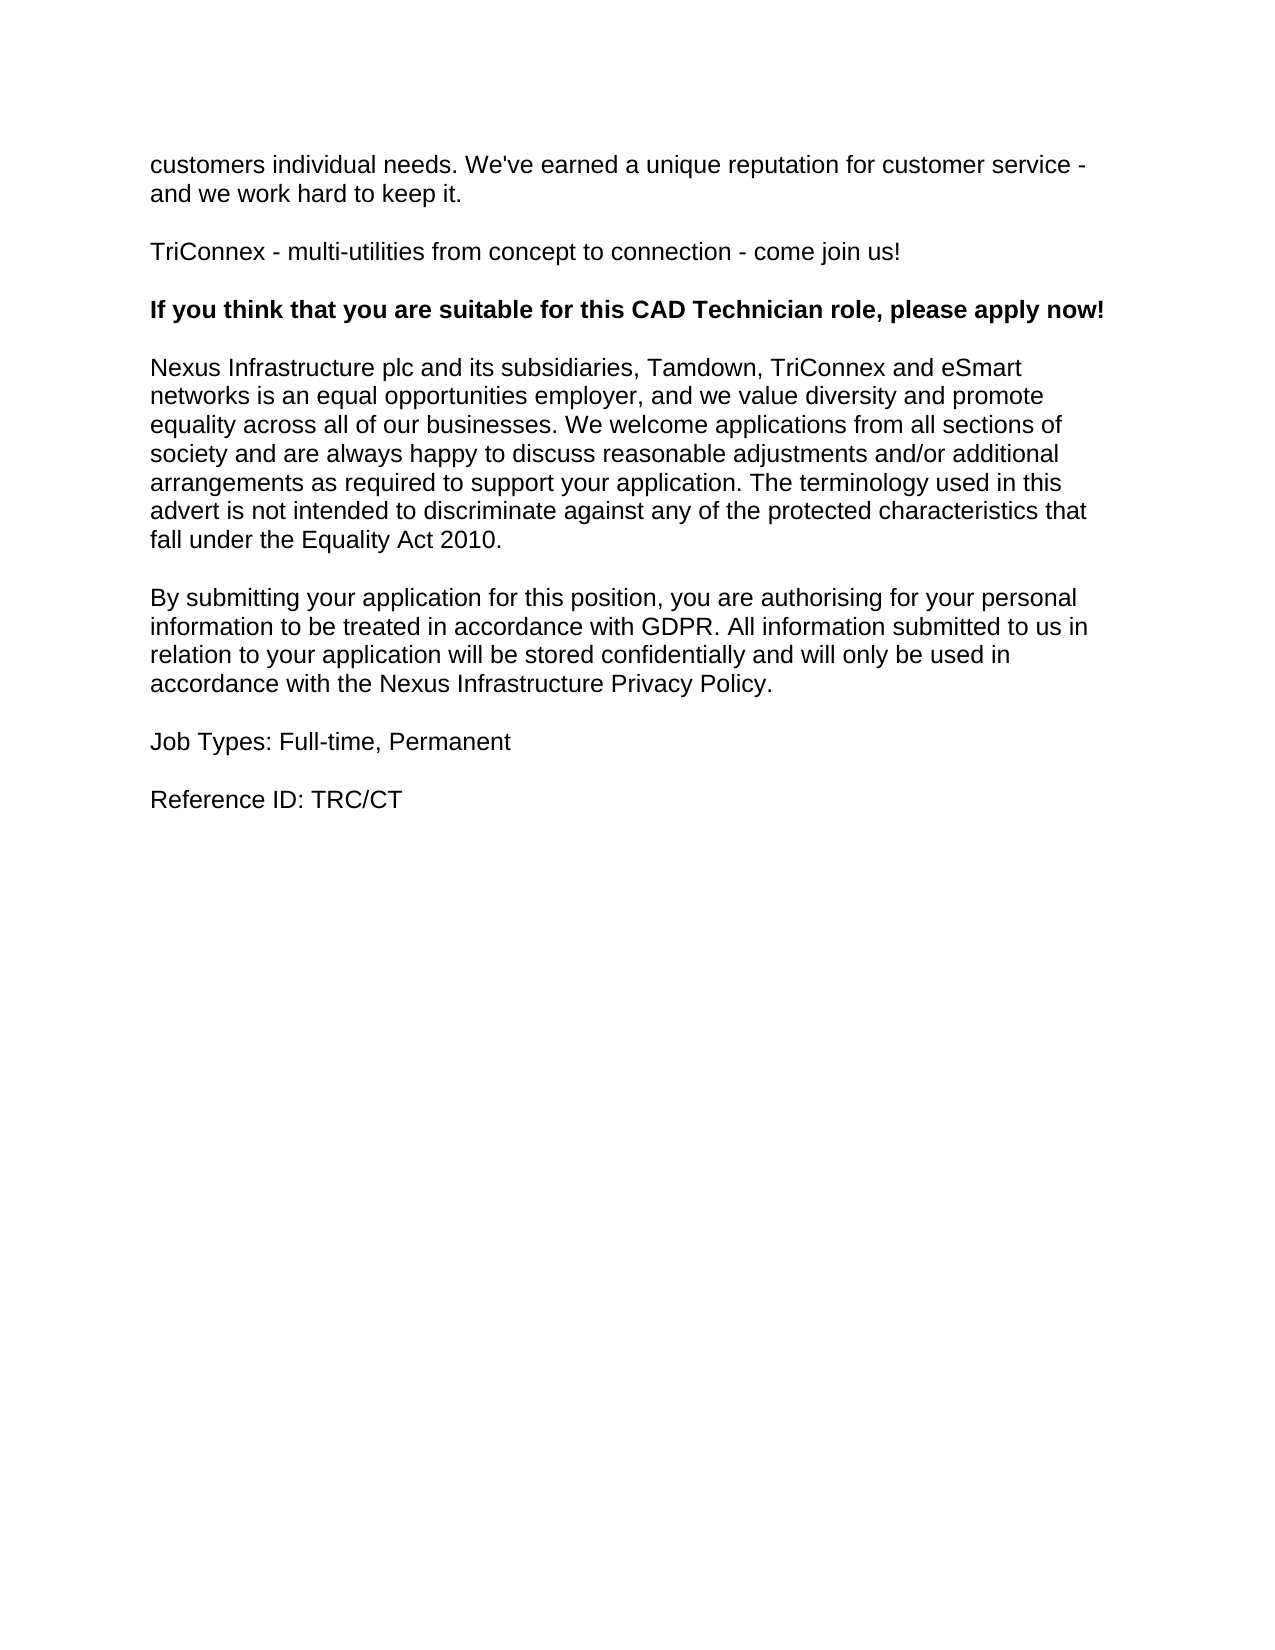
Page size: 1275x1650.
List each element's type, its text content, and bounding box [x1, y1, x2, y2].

text Reference ID: TRC/CT [150, 785, 1125, 814]
text Nexus Infrastructure plc and its subsidiaries, Tamdown, TriConnex and eSmart networks is an equal opportunities employer, and we value diversity and promote equality across all of our businesses. We welcome applications from all sections of society and are always happy to discuss reasonable adjustments and/or additional arrangements as required to support your application. The terminology used in this advert is not intended to discriminate against any of the protected characteristics that fall under the Equality Act 2010. [150, 352, 1125, 554]
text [150, 150, 1125, 207]
text By submitting your application for this position, you are authorising for your personal information to be treated in accordance with GDPR. All information submitted to us in relation to your application will be stored confidentially and will only be used in accordance with the Nexus Infrastructure Privacy Policy. [150, 583, 1125, 698]
text TriConnex - multi-utilities from concept to connection - come join us! [150, 237, 1125, 265]
text Job Types: Full-time, Permanent [150, 727, 1125, 756]
text If you think that you are suitable for this CAD Technician role, please apply now! [150, 294, 1125, 323]
